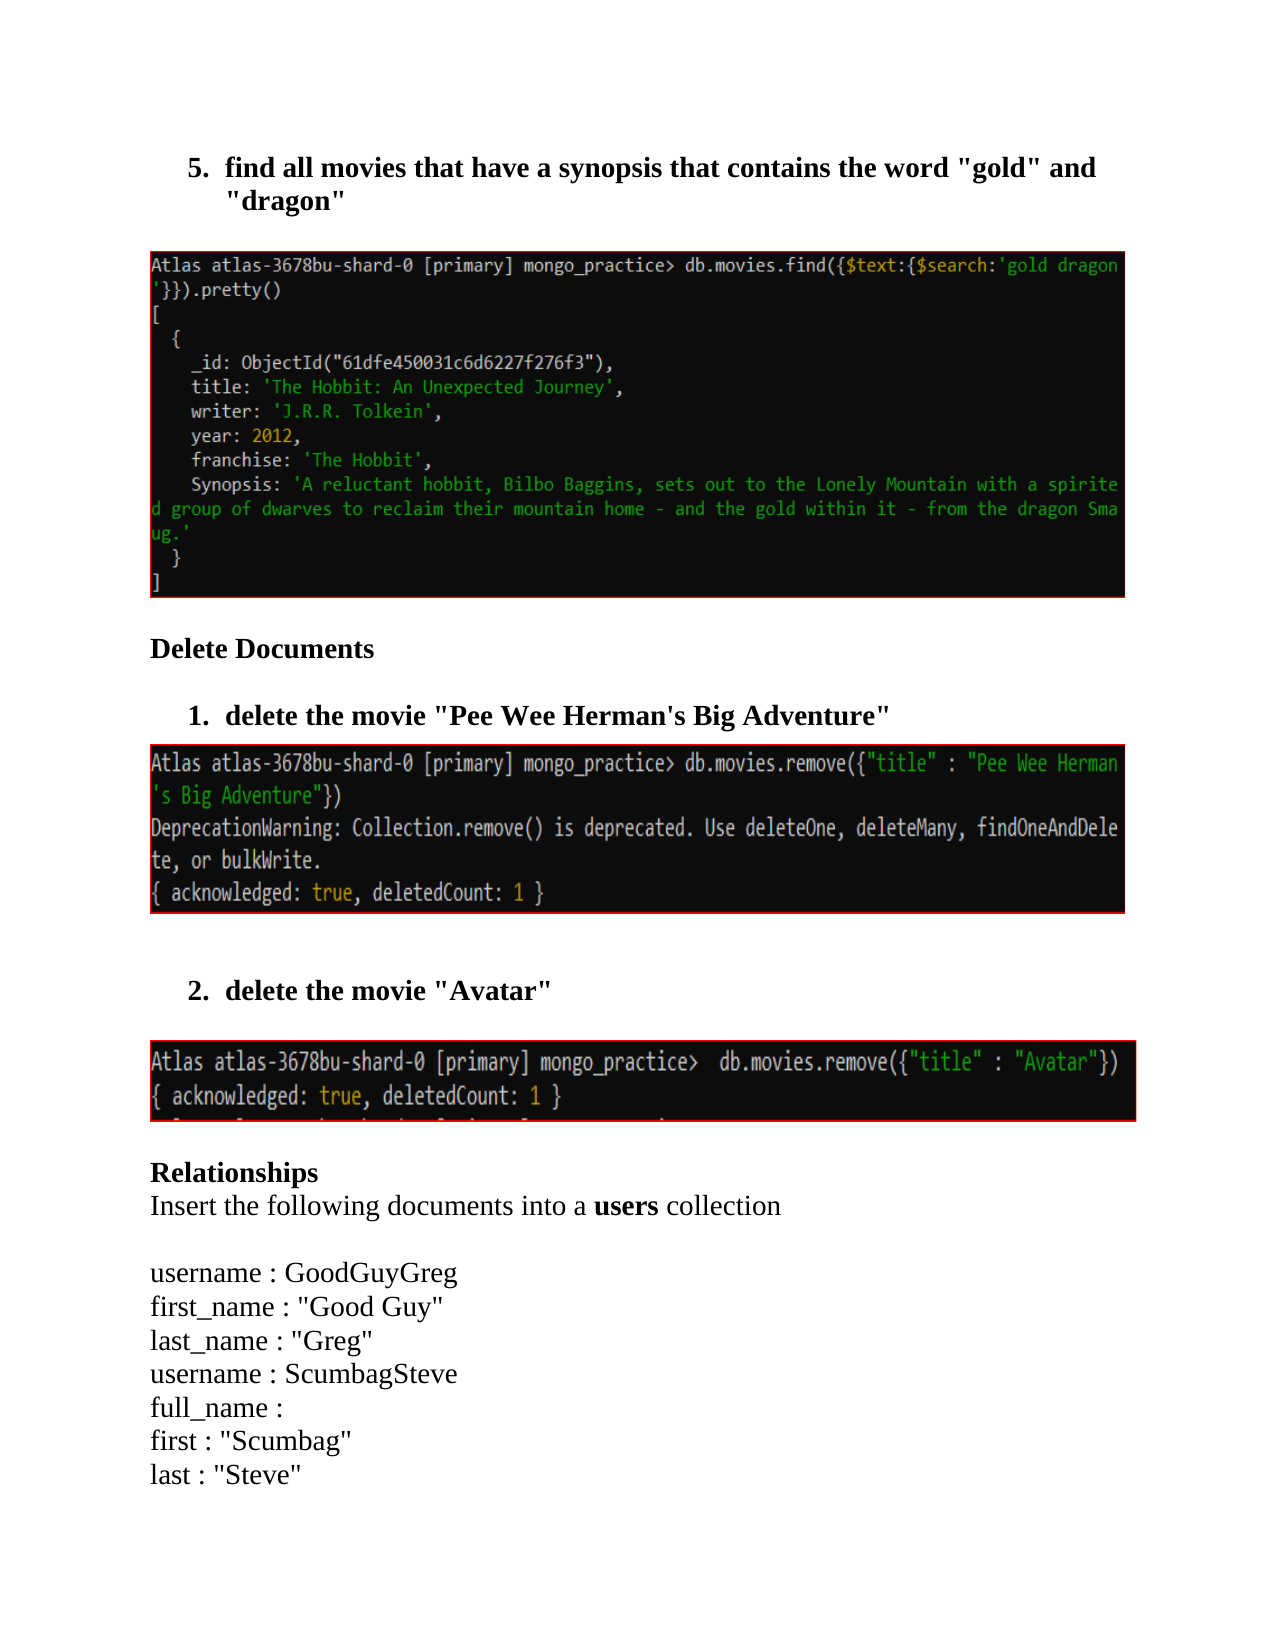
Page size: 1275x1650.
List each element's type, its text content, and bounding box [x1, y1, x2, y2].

text last : "Steve" [150, 1457, 1125, 1490]
picture [150, 1040, 1137, 1122]
text first_name : "Good Guy" [150, 1289, 1125, 1323]
picture [150, 251, 1125, 598]
list delete the movie "Pee Wee Herman's Big Adventure" [187, 698, 1125, 732]
text username : ScumbagSteve [150, 1356, 1125, 1390]
text last_name : "Greg" [150, 1323, 1125, 1356]
text first : "Scumbag" [150, 1423, 1125, 1457]
text Relationships [150, 1155, 1125, 1188]
text full_name : [150, 1390, 1125, 1423]
list delete the movie "Avatar" [187, 973, 1125, 1006]
text Insert the following documents into a users collection [150, 1188, 1125, 1222]
text Delete Documents [150, 631, 1125, 664]
list find all movies that have a synopsis that contains the word "gold" and "dragon" [187, 150, 1125, 217]
text username : GoodGuyGreg [150, 1256, 1125, 1289]
picture [150, 744, 1125, 914]
